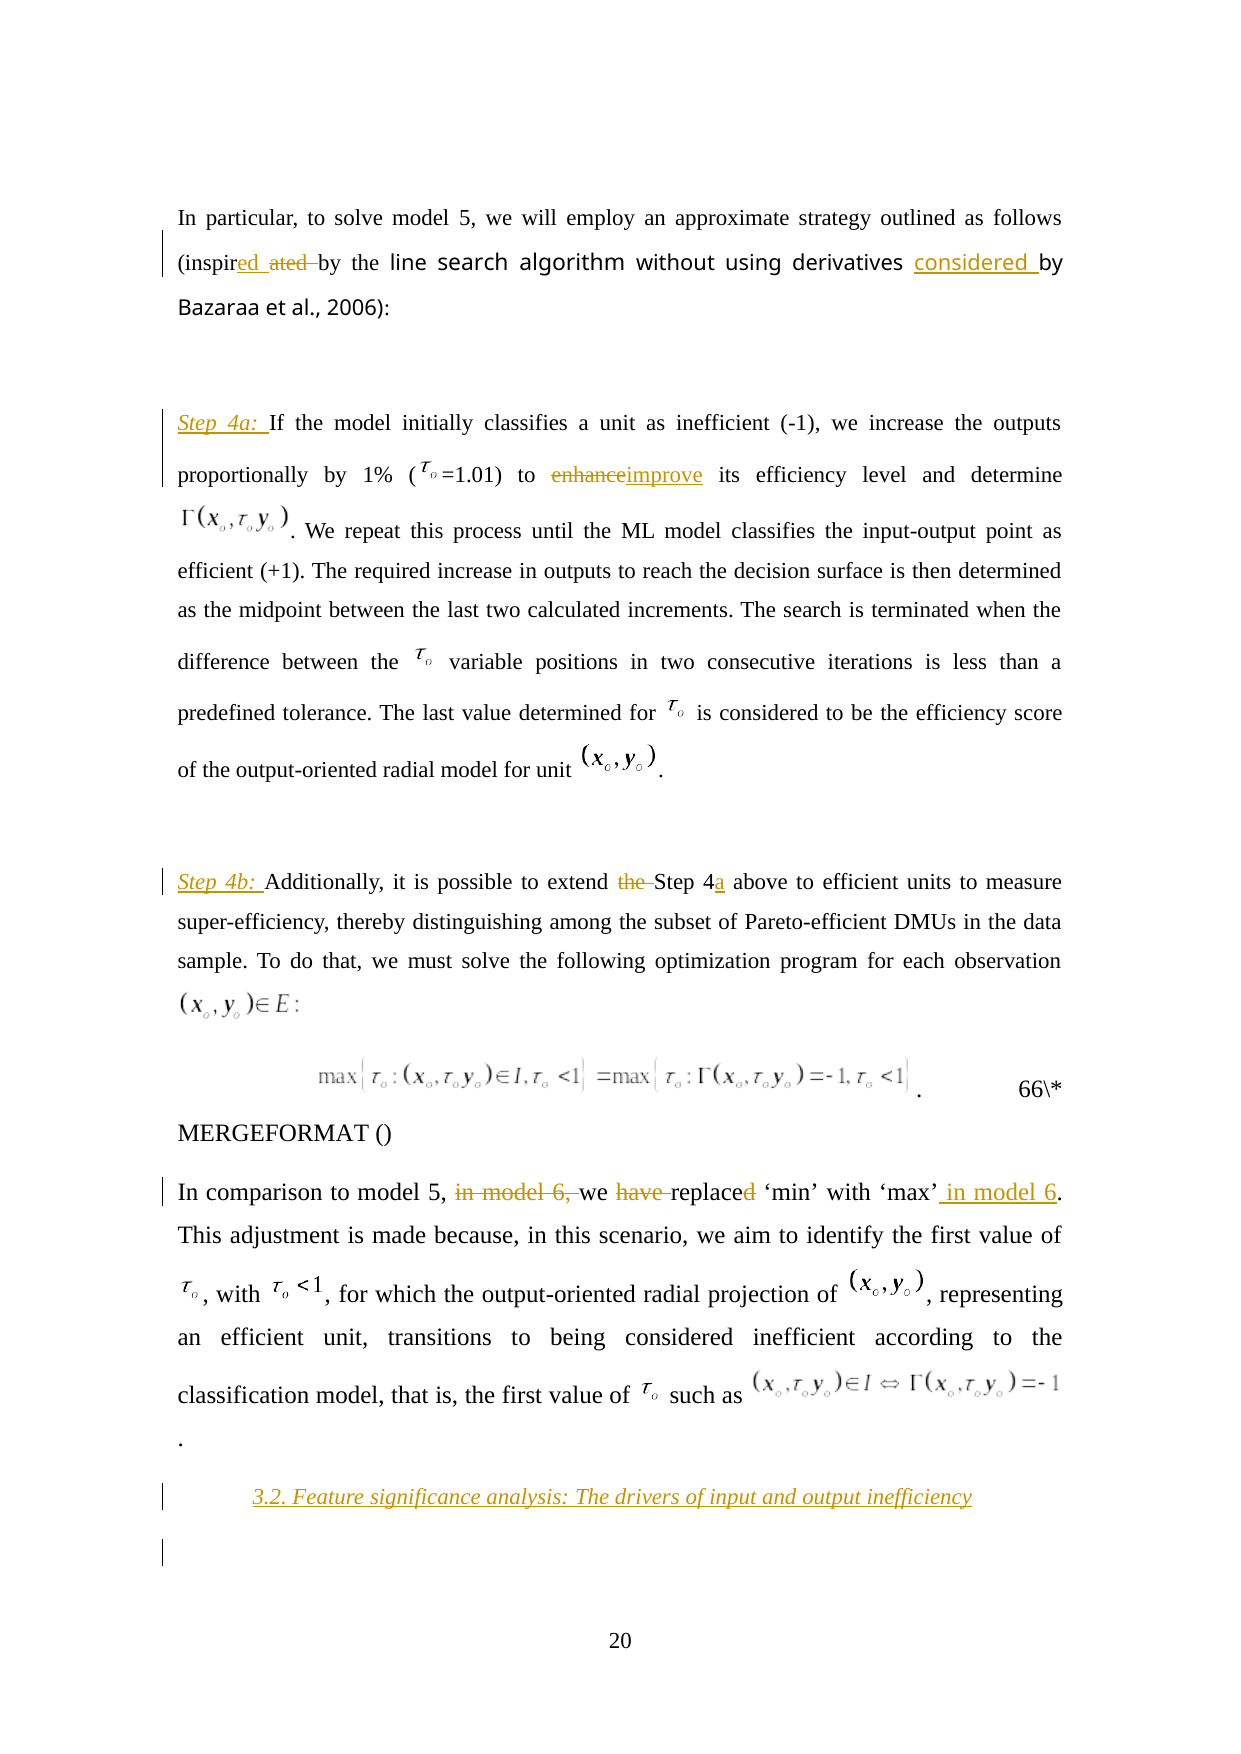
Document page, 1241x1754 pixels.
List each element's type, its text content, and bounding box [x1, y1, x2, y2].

text If the model initially classifies a unit as inefficient (-1), we increase the outputs proportionally by 1% (=1.01) to its efficiency level and determine . We repeat this process until the ML model classifies the input-output point as efficient (+1). The required increase in outputs to reach the decision surface is then determined as the midpoint between the last two calculated increments. The search is terminated when the difference between the variable positions in two consecutive iterations is less than a predefined tolerance. The last value determined for is considered to be the efficiency score of the output-oriented radial model for unit . [177, 409, 1063, 782]
text Additionally, it is possible to extend Step 4 above to efficient units to measure super-efficiency, thereby distinguishing among the subset of Pareto-efficient DMUs in the data sample. To do that, we must solve the following optimization program for each observation [177, 868, 1063, 1025]
text . [177, 1055, 1063, 1146]
text In particular, to solve model , we will employ an approximate strategy outlined as follows (inspirby the line search algorithm without using derivatives by Bazaraa et al., 2006): [177, 204, 1063, 322]
text In comparison to model , we replace ‘min’ with ‘max’. This adjustment is made because, in this scenario, we aim to identify the first value of , with , for which the output-oriented radial projection of , representing an efficient unit, transitions to being considered inefficient according to the classification model, that is, the first value of such as . [177, 1177, 1063, 1452]
